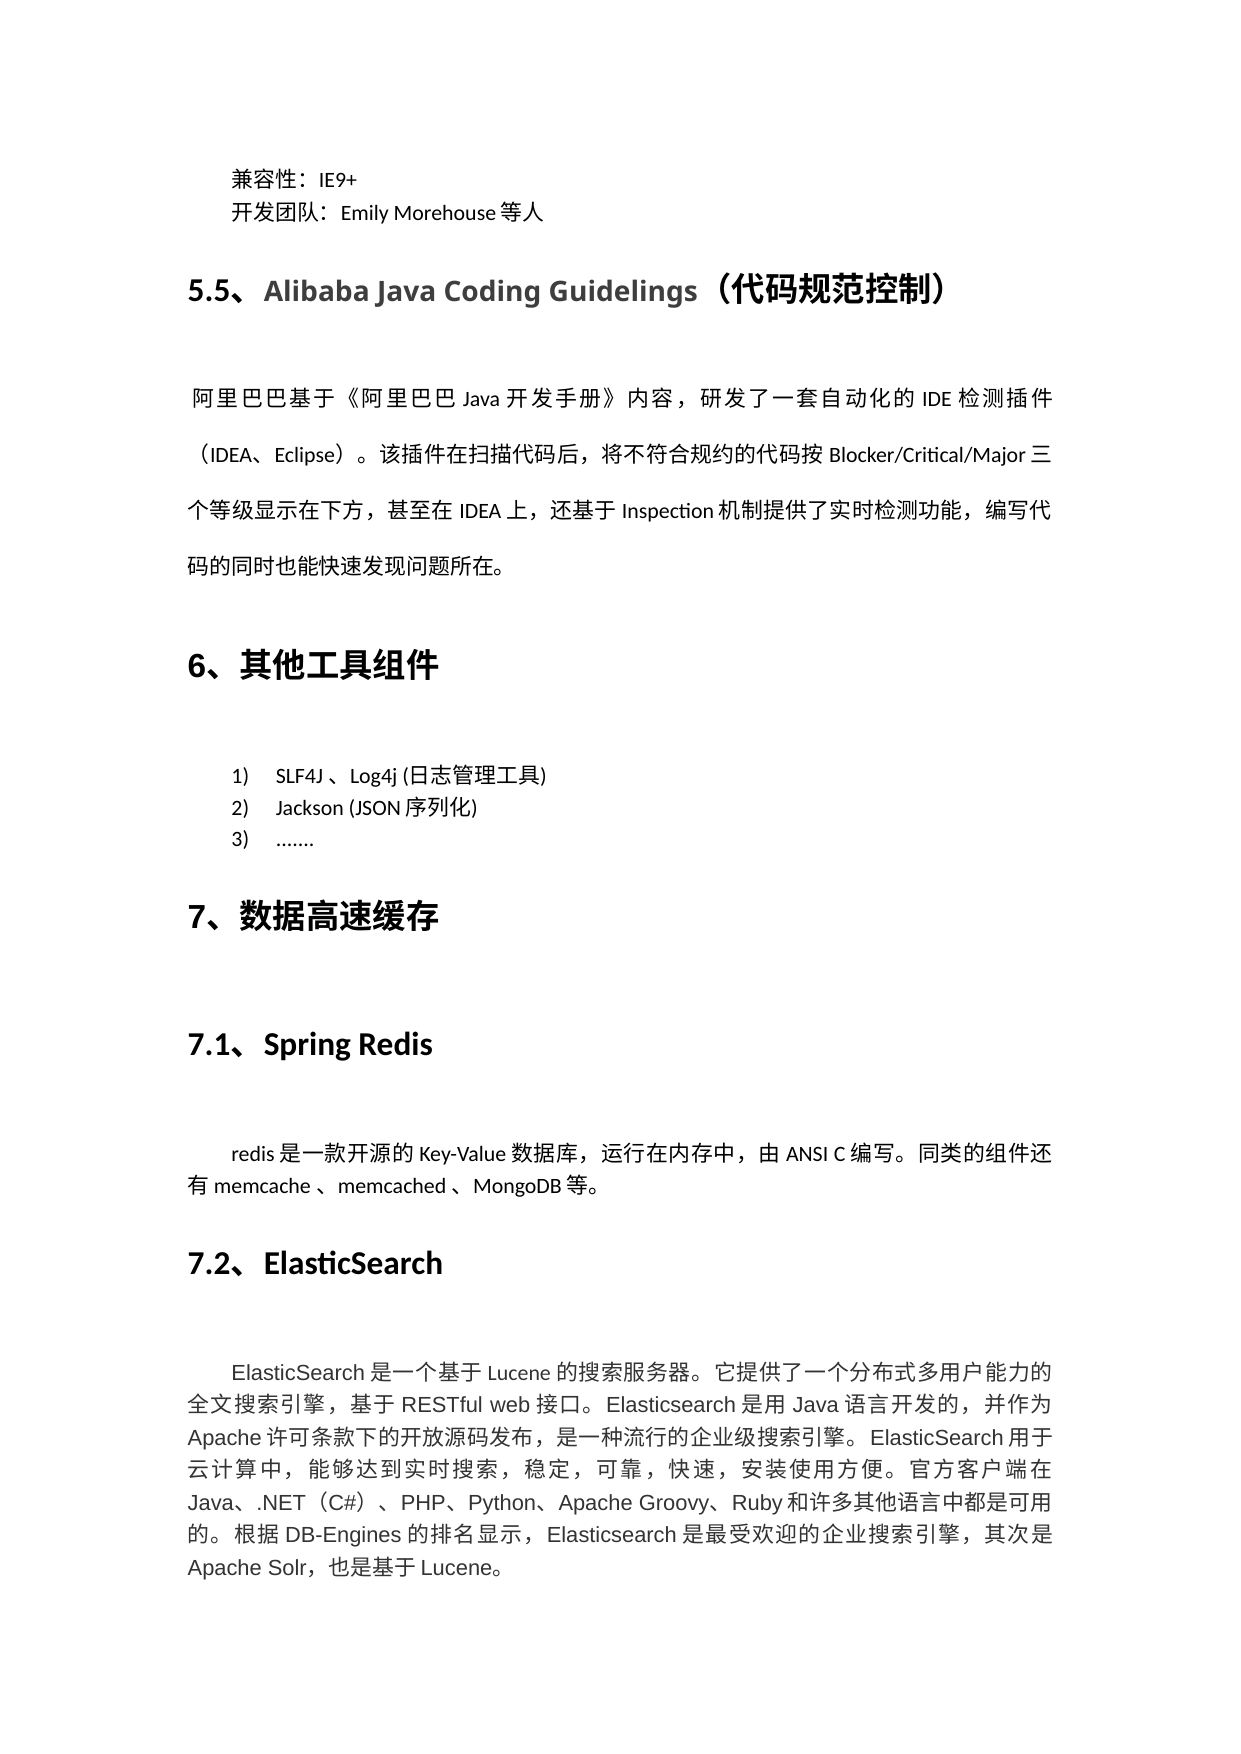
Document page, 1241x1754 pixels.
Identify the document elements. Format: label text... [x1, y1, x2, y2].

subtitle 数据高速缓存 [187, 882, 1053, 947]
subtitle 7.2、ElasticSearch [187, 1228, 1053, 1293]
list ....... [231, 822, 1053, 855]
subtitle 5.5、Alibaba Java Coding Guidelings（代码规范控制） [187, 254, 1053, 319]
text ElasticSearch是一个基于Lucene的搜索服务器。它提供了一个分布式多用户能力的全文搜索引擎，基于RESTful web接口。Elasticsearch是用Java语言开发的，并作为Apache许可条款下的开放源码发布，是一种流行的企业级搜索引擎。ElasticSearch用于云计算中，能够达到实时搜索，稳定，可靠，快速，安装使用方便。官方客户端在Java、.NET（C#）、PHP、Python、Apache Groovy、Ruby和许多其他语言中都是可用的。根据DB-Engines的排名显示，Elasticsearch是最受欢迎的企业搜索引擎，其次是Apache Solr，也是基于Lucene。 [187, 1354, 1053, 1582]
text 兼容性：IE9+ [187, 162, 1053, 194]
subtitle 7.1、Spring Redis [187, 1009, 1053, 1074]
list SLF4J 、Log4j (日志管理工具) [231, 757, 1053, 790]
list Jackson (JSON序列化) [231, 790, 1053, 822]
text 开发团队：Emily Morehouse等人 [187, 194, 1053, 227]
subtitle 阿里巴巴基于《阿里巴巴Java开发手册》内容，研发了一套自动化的IDE检测插件（IDEA、Eclipse）。该插件在扫描代码后，将不符合规约的代码按Blocker/Critical/Major三个等级显示在下方，甚至在IDEA上，还基于Inspection机制提供了实时检测功能，编写代码的同时也能快速发现问题所在。 [187, 381, 1053, 581]
text redis是一款开源的Key-Value数据库，运行在内存中，由ANSI C编写。同类的组件还有memcache 、memcached 、MongoDB等。 [187, 1136, 1053, 1201]
subtitle 6、其他工具组件 [187, 631, 1053, 696]
